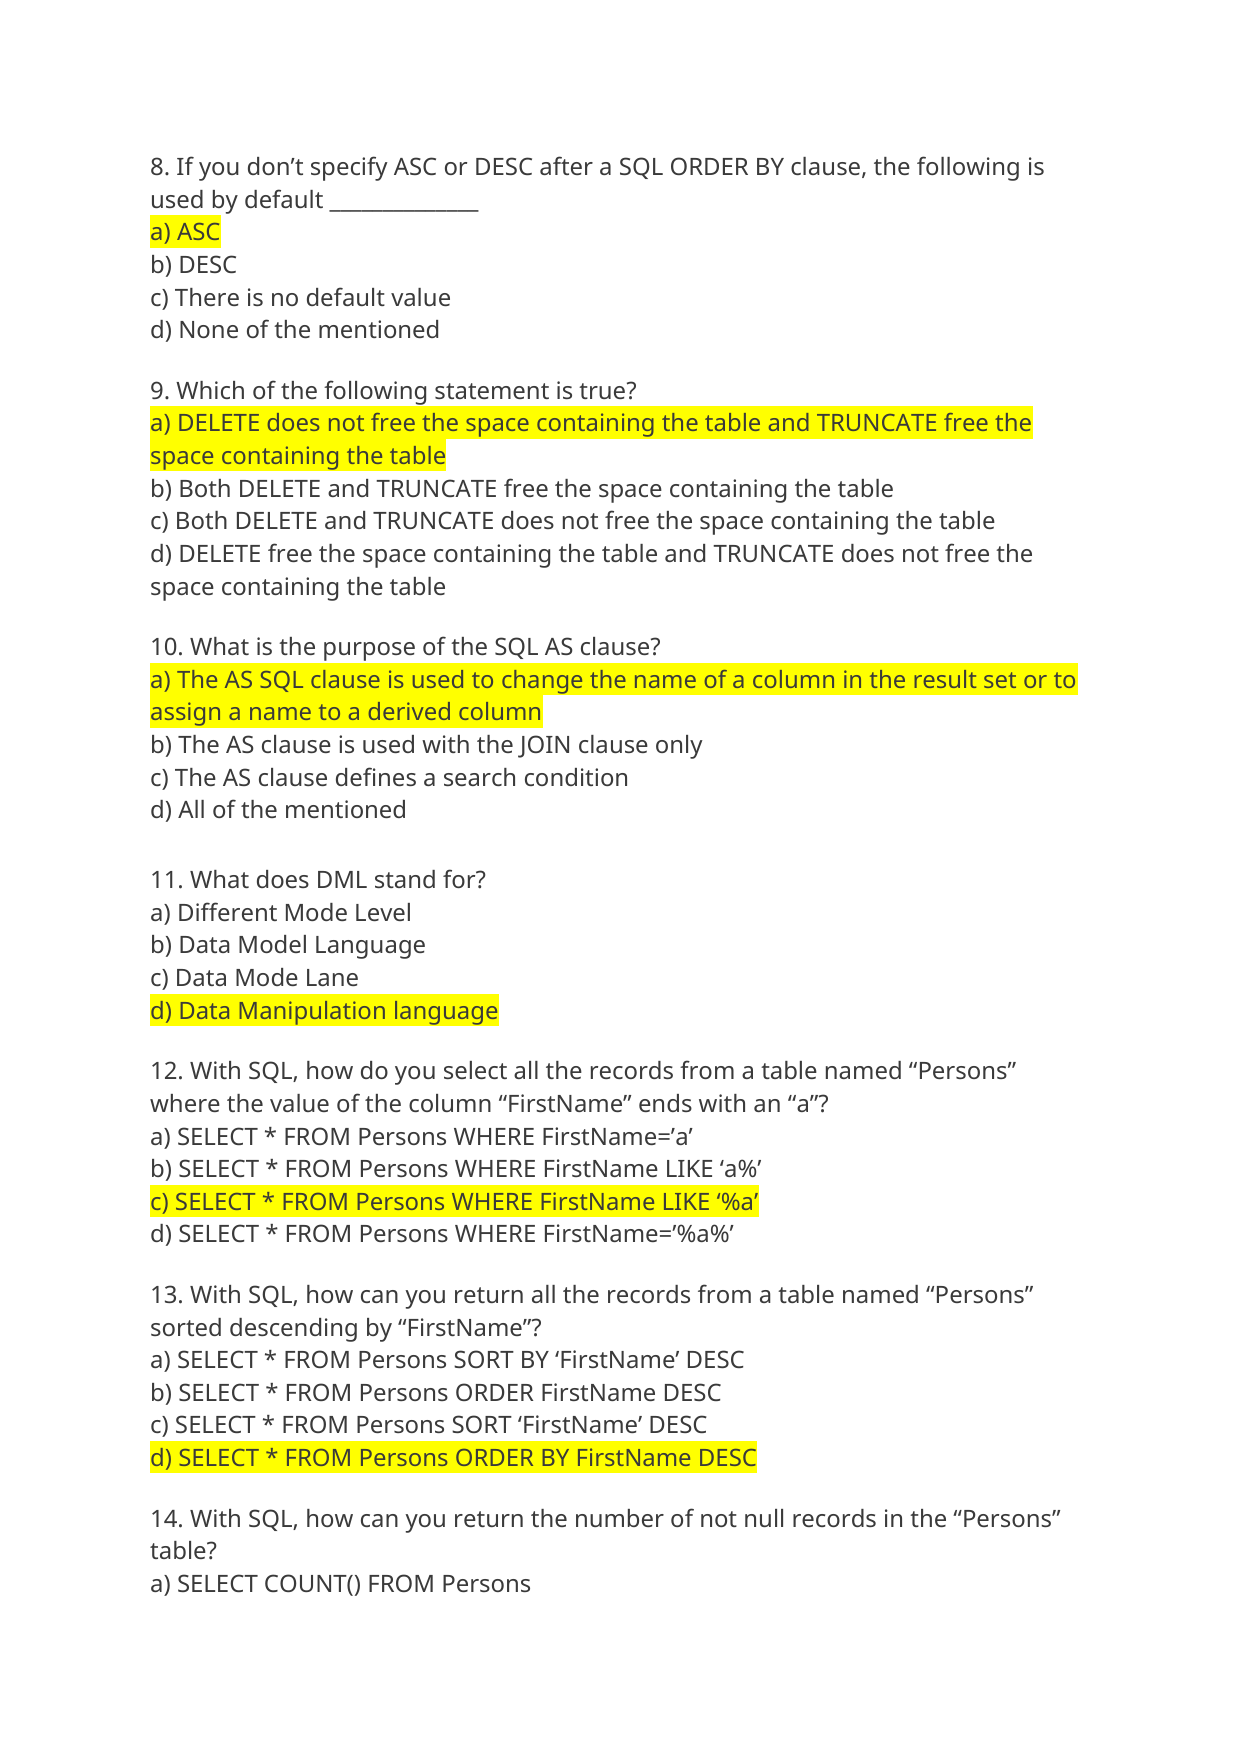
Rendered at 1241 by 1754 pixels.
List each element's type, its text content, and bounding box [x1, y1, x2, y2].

text 13. With SQL, how can you return all the records from a table named “Persons” sorted descending by “FirstName”? a) SELECT * FROM Persons SORT BY ‘FirstName’ DESC b) SELECT * FROM Persons ORDER FirstName DESC c) SELECT * FROM Persons SORT ‘FirstName’ DESC d) SELECT * FROM Persons ORDER BY FirstName DESC [150, 1278, 1090, 1501]
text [150, 1501, 1090, 1599]
text 8. If you don’t specify ASC or DESC after a SQL ORDER BY clause, the following is used by default ______________ a) ASC b) DESC c) There is no default value d) None of the mentioned [150, 150, 1090, 374]
text 9. Which of the following statement is true? a) DELETE does not free the space containing the table and TRUNCATE free the space containing the table b) Both DELETE and TRUNCATE free the space containing the table c) Both DELETE and TRUNCATE does not free the space containing the table d) DELETE free the space containing the table and TRUNCATE does not free the space containing the table [150, 374, 1090, 630]
text 10. What is the purpose of the SQL AS clause? a) The AS SQL clause is used to change the name of a column in the result set or to assign a name to a derived column b) The AS clause is used with the JOIN clause only c) The AS clause defines a search condition d) All of the mentioned [150, 630, 1090, 826]
text 12. With SQL, how do you select all the records from a table named “Persons” where the value of the column “FirstName” ends with an “a”? a) SELECT * FROM Persons WHERE FirstName=’a’ b) SELECT * FROM Persons WHERE FirstName LIKE ‘a%’ c) SELECT * FROM Persons WHERE FirstName LIKE ‘%a’ d) SELECT * FROM Persons WHERE FirstName=’%a%’ [150, 1054, 1090, 1278]
text 11. What does DML stand for? a) Different Mode Level b) Data Model Language c) Data Mode Lane d) Data Manipulation language [150, 863, 1090, 1054]
